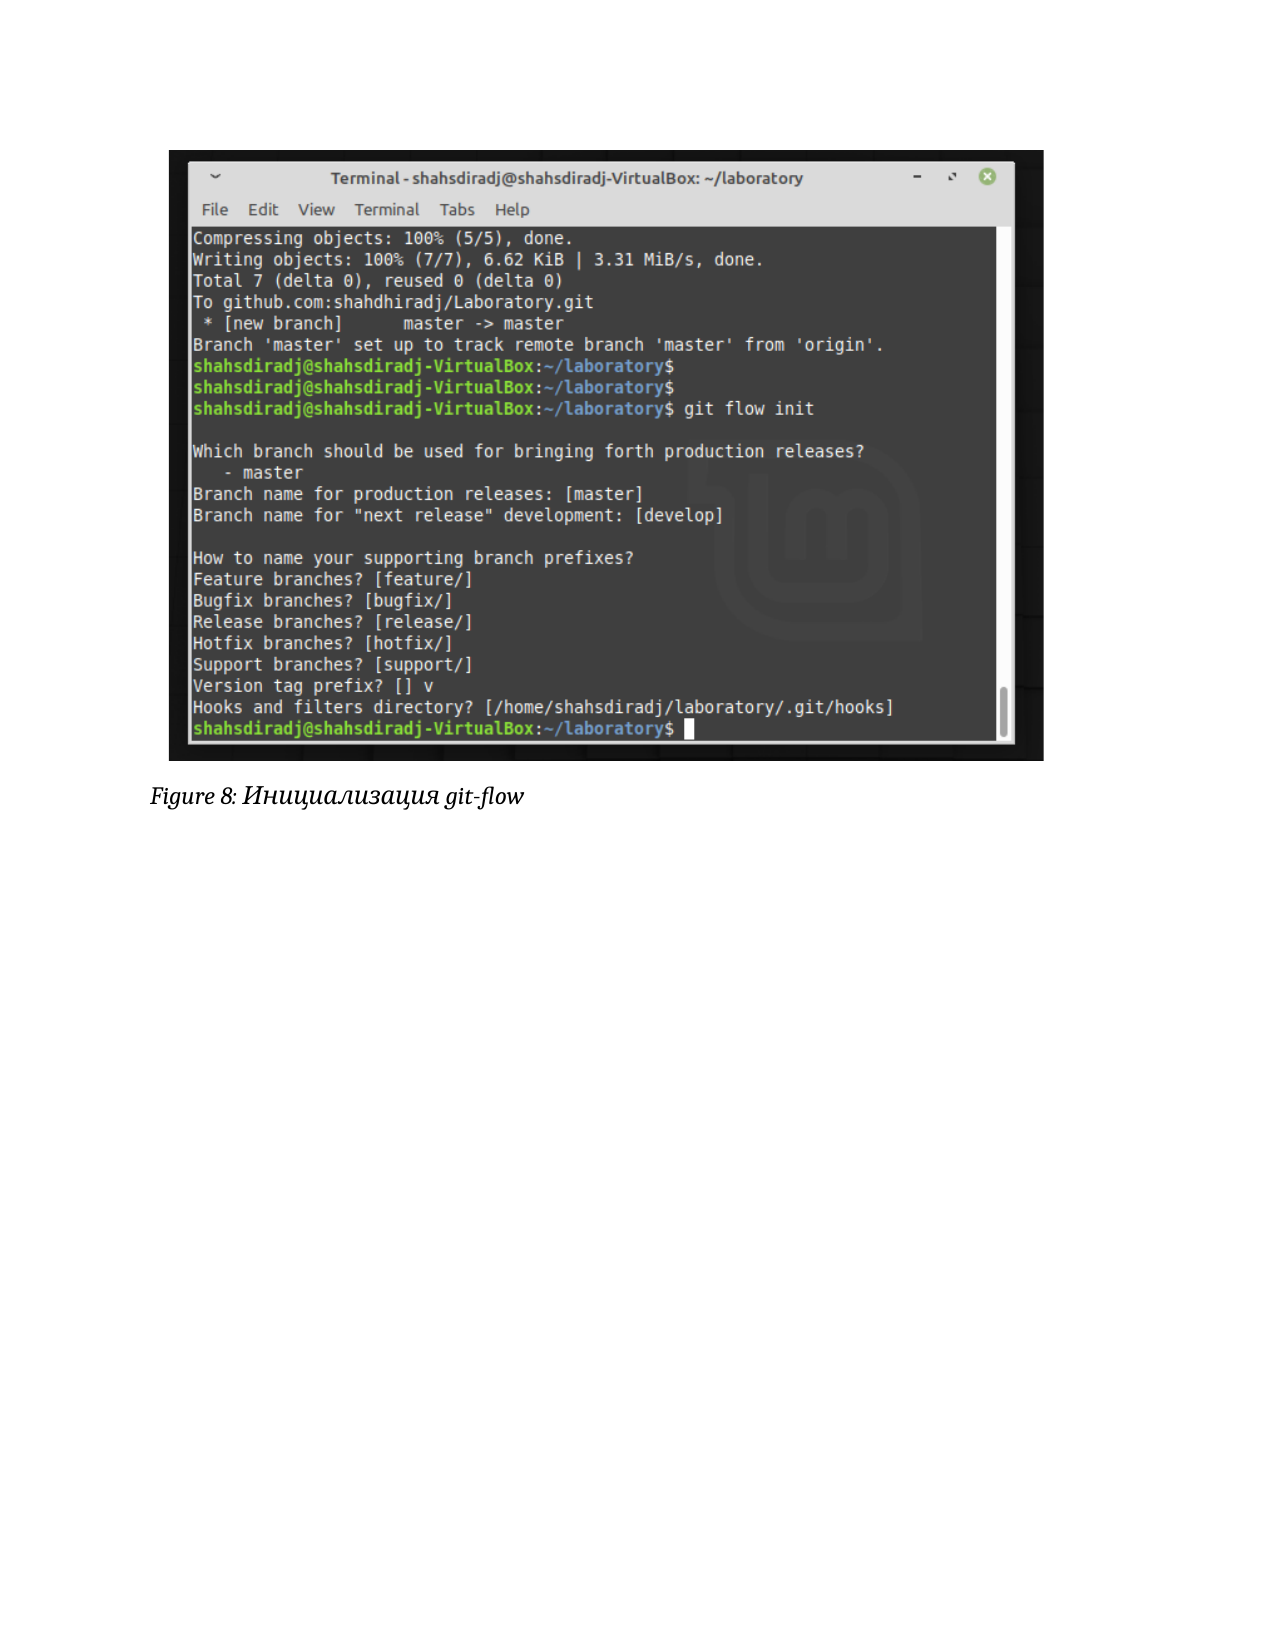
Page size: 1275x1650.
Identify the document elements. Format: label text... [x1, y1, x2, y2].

picture [168, 150, 1044, 761]
text Figure 8: Инициализация git-flow [150, 782, 1125, 810]
